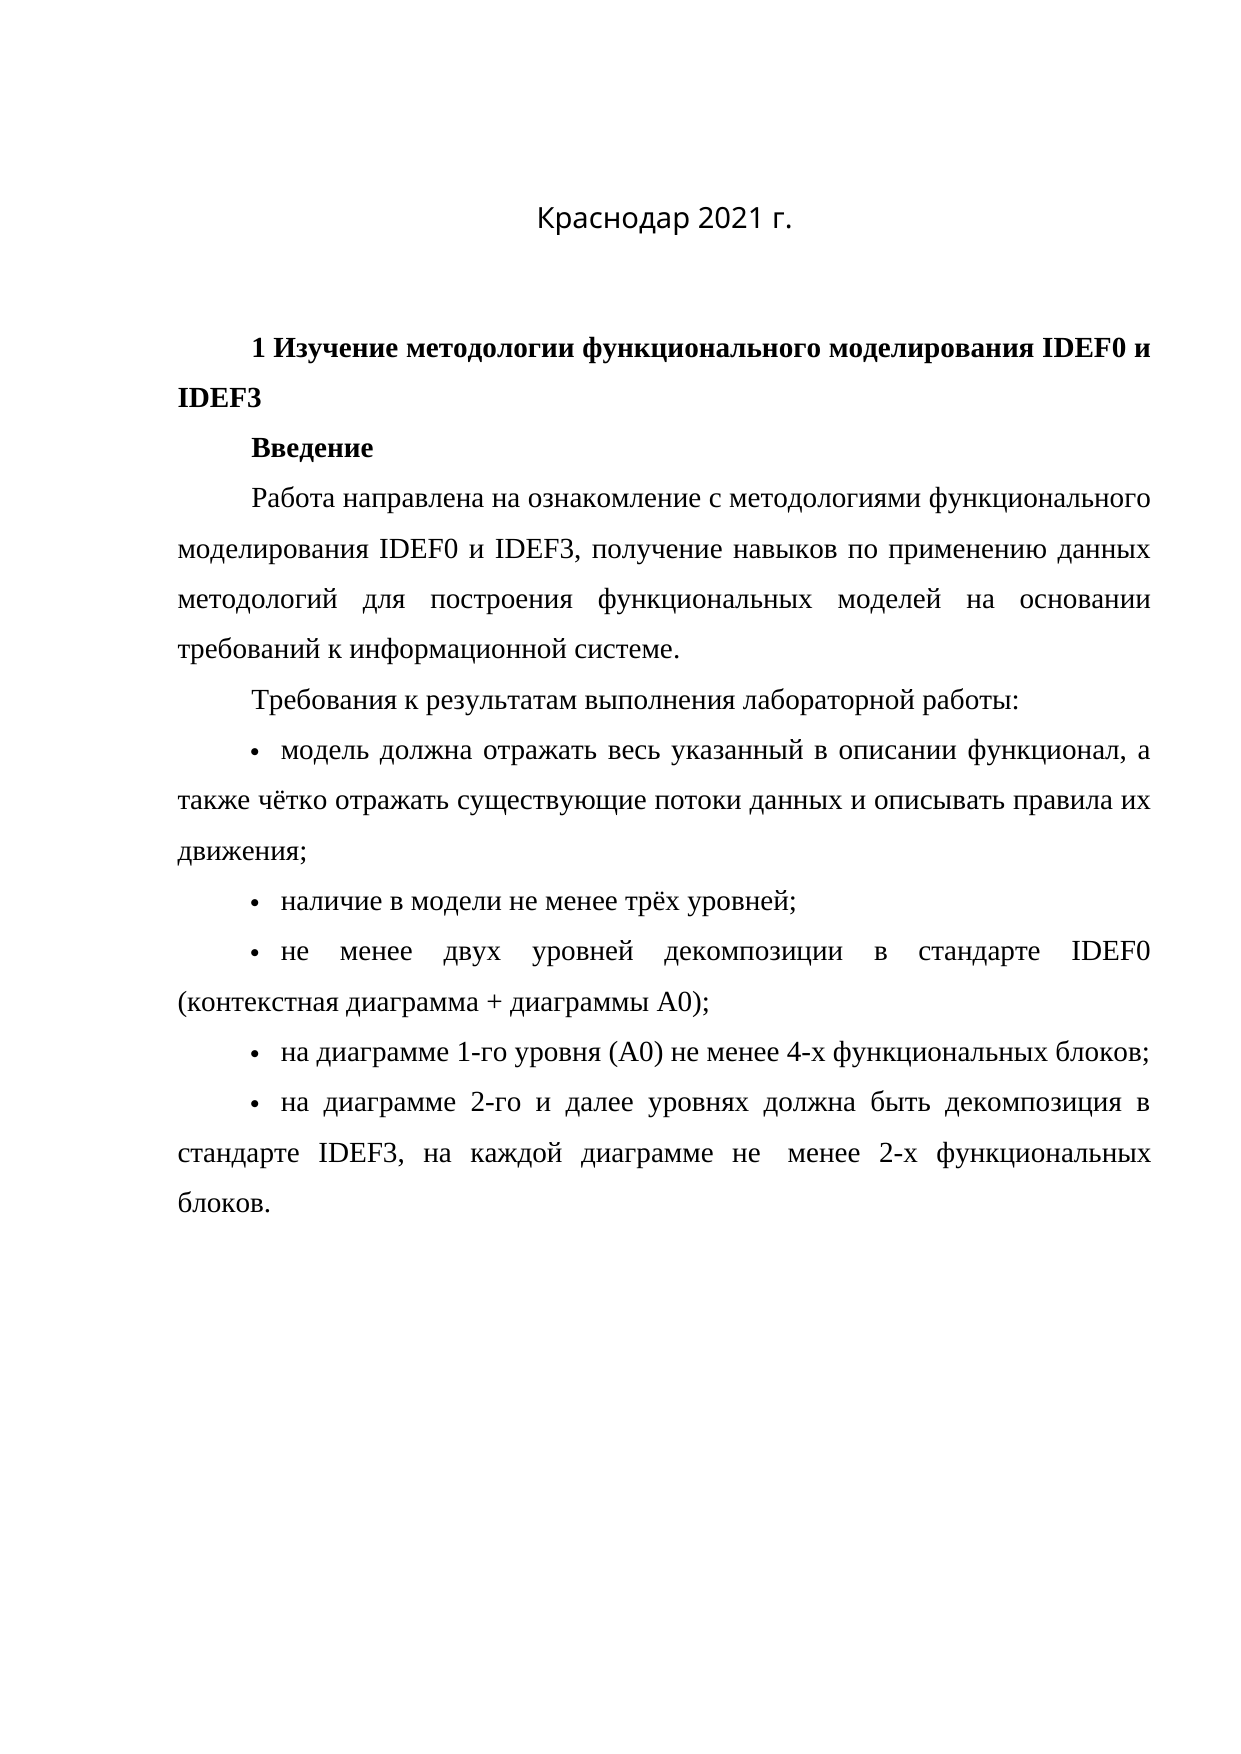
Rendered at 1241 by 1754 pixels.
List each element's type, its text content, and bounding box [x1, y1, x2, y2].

text Работа направлена на ознакомление с методологиями функционального моделирования IDEF0 и IDEF3, получение навыков по применению данных методологий для построения функциональных моделей на основании требований к информационной системе. [177, 481, 1152, 665]
list на диаграмме 1-го уровня (A0) не менее 4-х функциональных блоков; [177, 1034, 1152, 1068]
text Краснодар 2021 г. [177, 197, 1152, 237]
list модель должна отражать весь указанный в описании функционал, а также чётко отражать существующие потоки данных и описывать правила их движения; [177, 732, 1152, 866]
list не менее двух уровней декомпозиции в стандарте IDEF0 (контекстная диаграмма + диаграммы A0); [177, 933, 1152, 1017]
text Требования к результатам выполнения лабораторной работы: [177, 682, 1152, 715]
subtitle Введение [177, 430, 1152, 464]
list на диаграмме 2-го и далее уровнях должна быть декомпозиция в стандарте IDEF3, на каждой диаграмме не менее 2-х функциональных блоков. [177, 1084, 1152, 1218]
text 1 Изучение методологии функционального моделирования IDEF0 и IDEF3 [177, 330, 1152, 413]
list наличие в модели не менее трёх уровней; [177, 883, 1152, 917]
